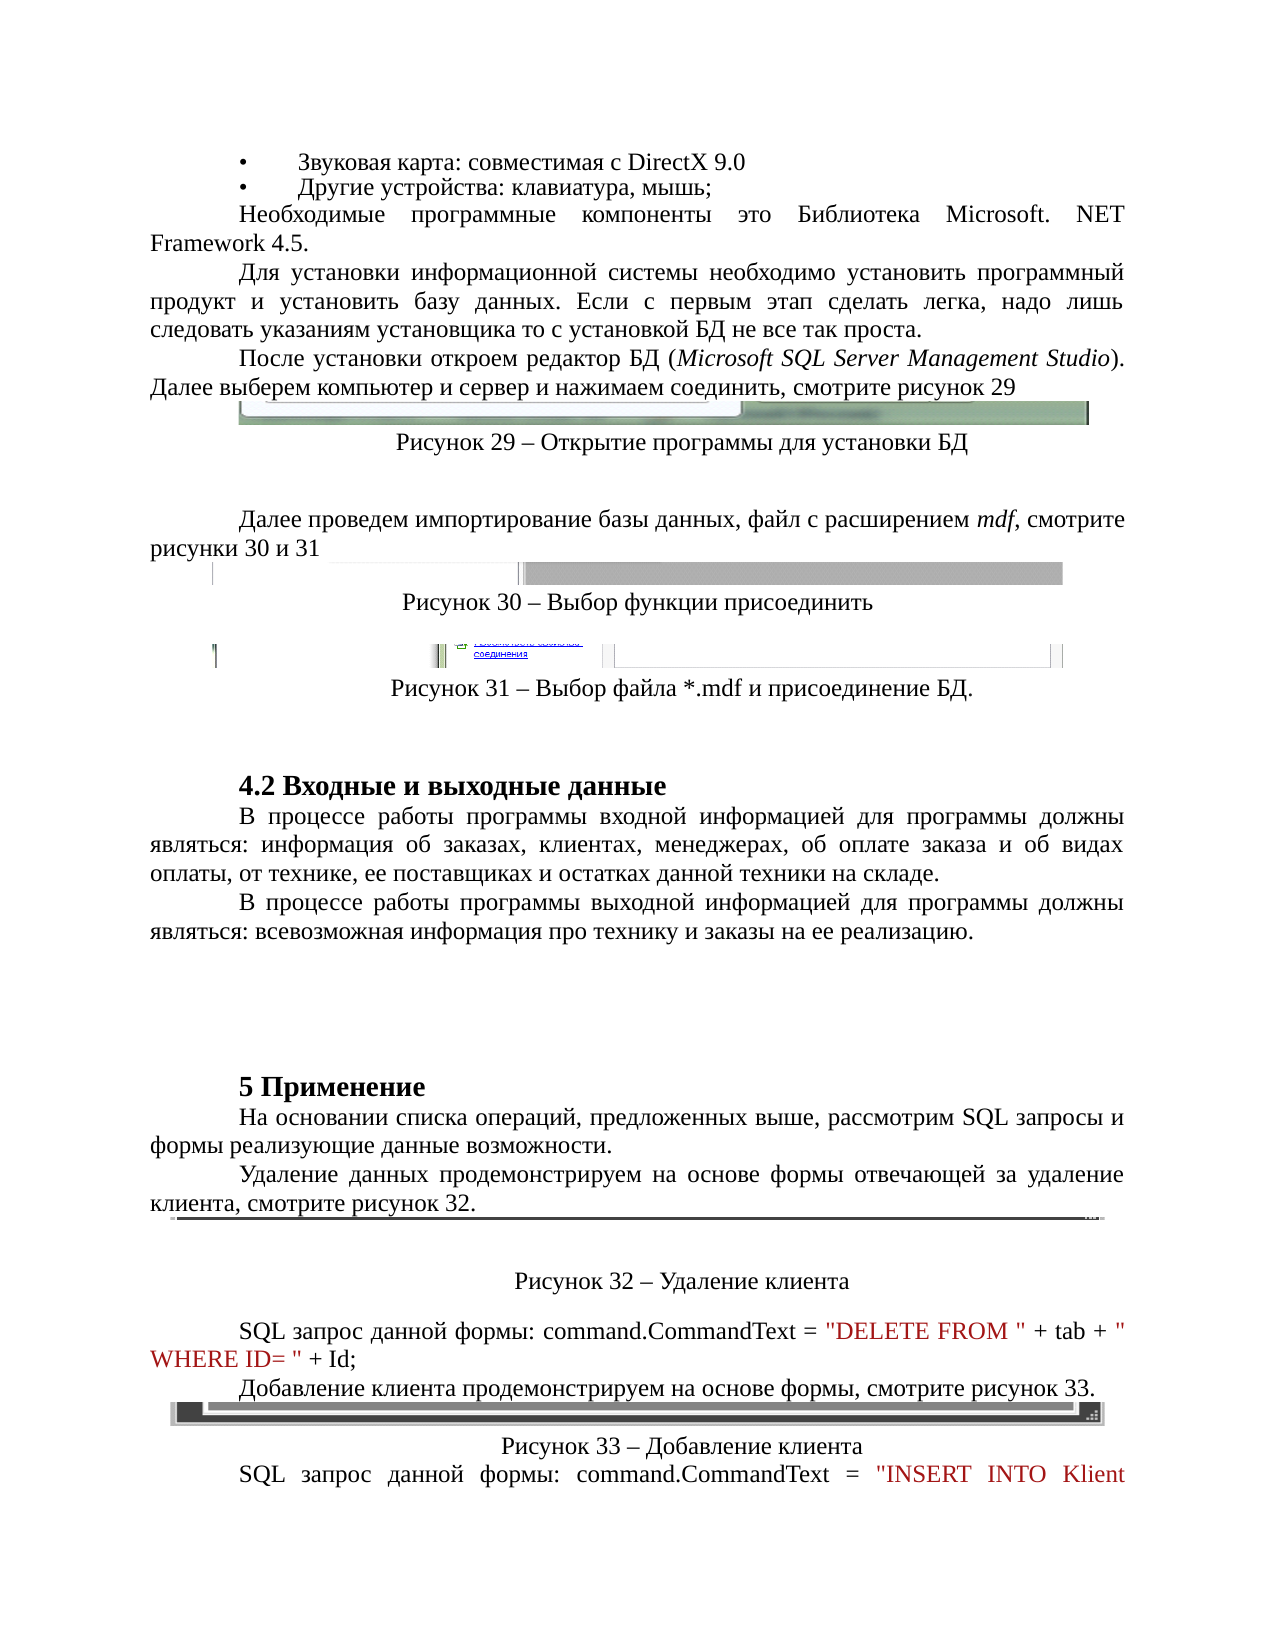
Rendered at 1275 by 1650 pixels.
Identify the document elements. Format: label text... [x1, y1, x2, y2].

list Звуковая карта: совместимая с DirectX 9.0 [150, 150, 1125, 175]
text На основании списка операций, предложенных выше, рассмотрим SQL запросы и формы реализующие данные возможности. [150, 1102, 1125, 1159]
text SQL запрос данной формы: command.CommandText = "DELETE FROM " + tab + " WHERE ID= " + Id; [150, 1316, 1125, 1374]
text Далее проведем импортирование базы данных, файл с расширением mdf, смотрите рисунки 30 и 31 [150, 504, 1125, 562]
text Рисунок 31 – Выбор файла *.mdf и присоединение БД. [150, 673, 1125, 702]
text Добавление клиента продемонстрируем на основе формы, смотрите рисунок 33. [150, 1374, 1125, 1402]
text Удаление данных продемонстрируем на основе формы отвечающей за удаление клиента, смотрите рисунок 32. [150, 1159, 1125, 1217]
text После установки откроем редактор БД (Microsoft SQL Server Management Studio). Далее выберем компьютер и сервер и нажимаем соединить, смотрите рисунок 29 [150, 344, 1125, 401]
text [150, 1460, 1125, 1489]
text Необходимые программные компоненты это Библиотека Microsoft. NET Framework 4.5. [150, 200, 1125, 257]
text Рисунок 29 – Открытие программы для установки БД [150, 430, 1125, 455]
text 5 Применение [150, 1073, 1125, 1102]
text Рисунок 30 – Выбор функции присоединить [150, 591, 1125, 616]
text Для установки информационной системы необходимо установить программный продукт и установить базу данных. Если с первым этап сделать легка, надо лишь следовать указаниям установщика то с установкой БД не все так проста. [150, 257, 1125, 344]
text 4.2 Входные и выходные данные [150, 772, 1125, 801]
list Другие устройства: клавиатура, мышь; [150, 175, 1125, 200]
text В процессе работы программы выходной информацией для программы должны являться: всевозможная информация про технику и заказы на ее реализацию. [150, 887, 1125, 945]
text В процессе работы программы входной информацией для программы должны являться: информация об заказах, клиентах, менеджерах, об оплате заказа и об видах оплаты, от технике, ее поставщиках и остатках данной техники на складе. [150, 801, 1125, 887]
text Рисунок 33 – Добавление клиента [150, 1431, 1125, 1460]
text Рисунок 32 – Удаление клиента [150, 1267, 1125, 1295]
